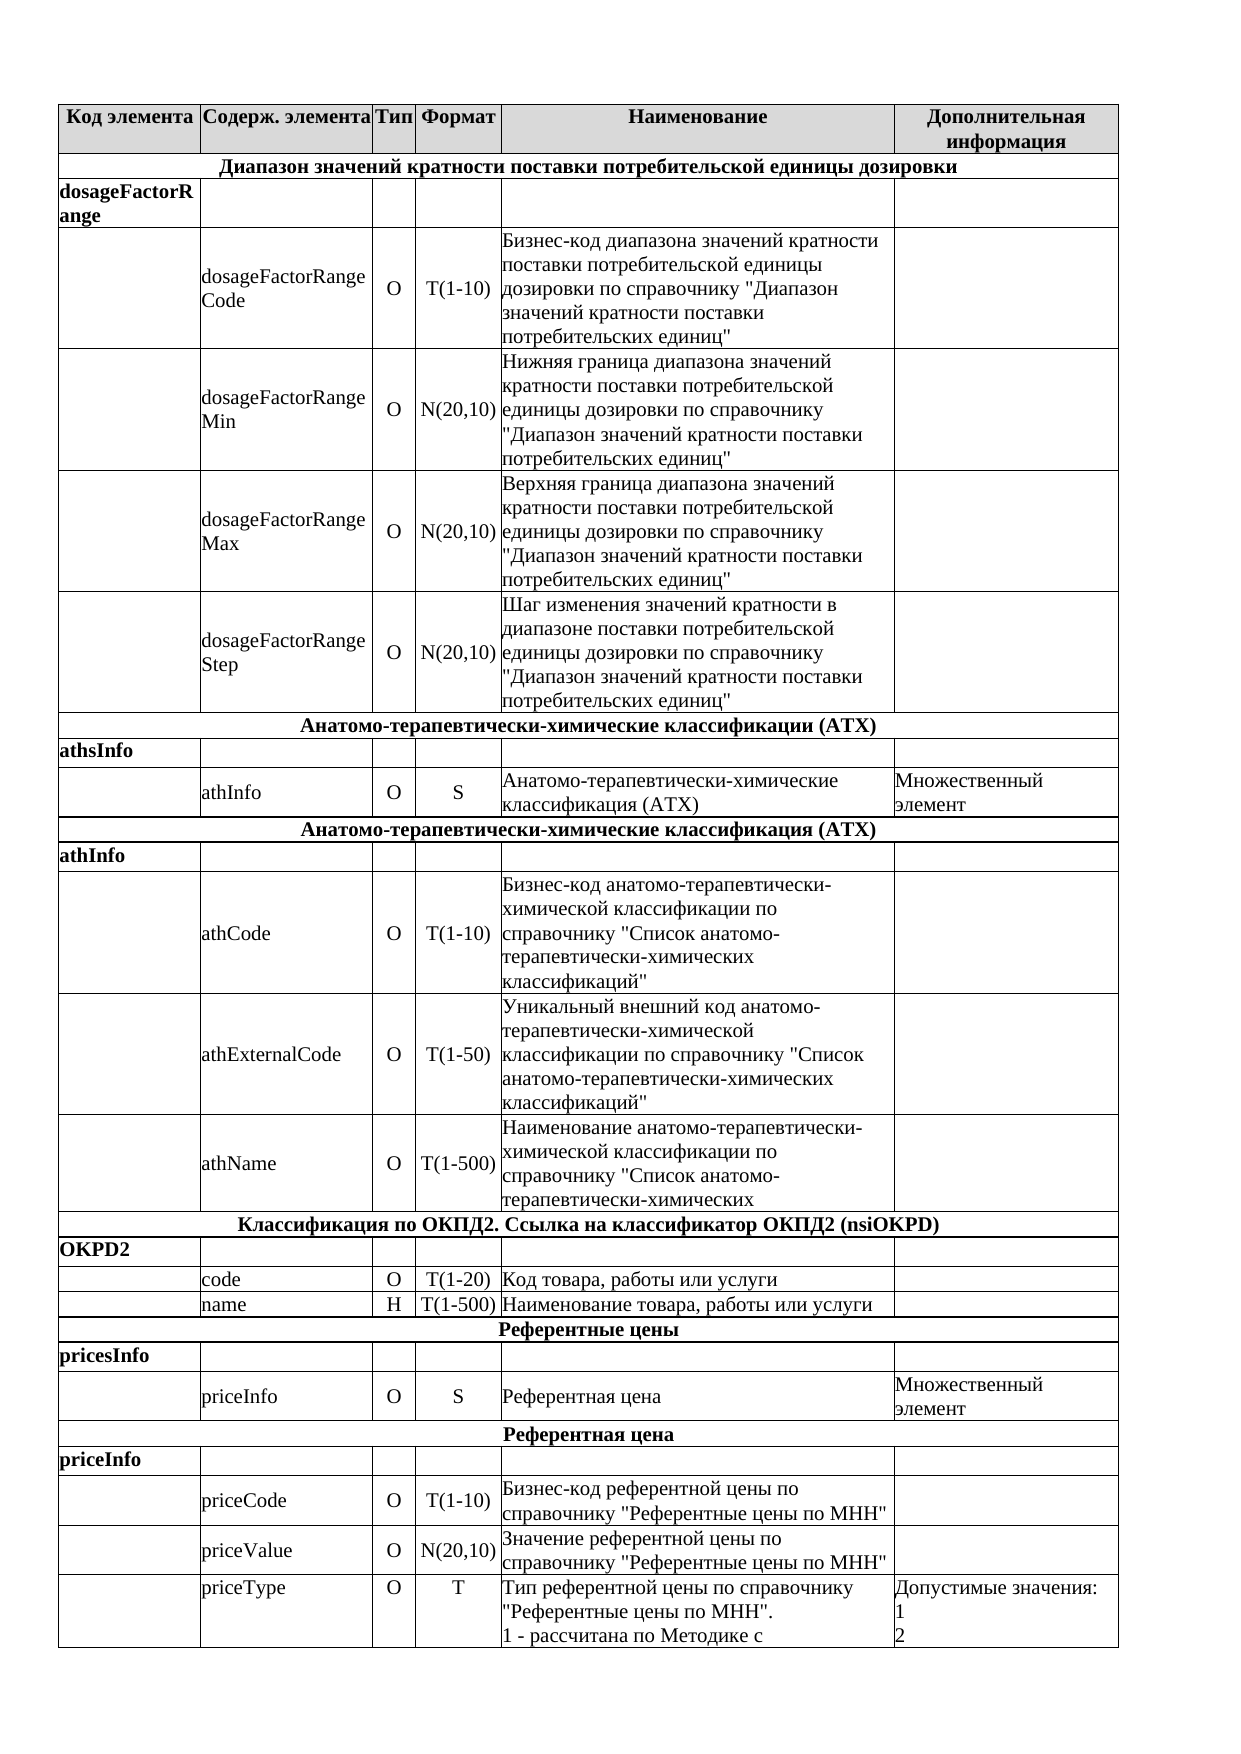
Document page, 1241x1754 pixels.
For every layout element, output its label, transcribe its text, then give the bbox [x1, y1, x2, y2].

table_header Наименование [502, 105, 894, 153]
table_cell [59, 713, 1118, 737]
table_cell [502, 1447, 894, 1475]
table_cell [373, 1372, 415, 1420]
table_header Тип [373, 105, 415, 153]
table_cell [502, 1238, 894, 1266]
table_header Дополнительная информация [895, 105, 1118, 153]
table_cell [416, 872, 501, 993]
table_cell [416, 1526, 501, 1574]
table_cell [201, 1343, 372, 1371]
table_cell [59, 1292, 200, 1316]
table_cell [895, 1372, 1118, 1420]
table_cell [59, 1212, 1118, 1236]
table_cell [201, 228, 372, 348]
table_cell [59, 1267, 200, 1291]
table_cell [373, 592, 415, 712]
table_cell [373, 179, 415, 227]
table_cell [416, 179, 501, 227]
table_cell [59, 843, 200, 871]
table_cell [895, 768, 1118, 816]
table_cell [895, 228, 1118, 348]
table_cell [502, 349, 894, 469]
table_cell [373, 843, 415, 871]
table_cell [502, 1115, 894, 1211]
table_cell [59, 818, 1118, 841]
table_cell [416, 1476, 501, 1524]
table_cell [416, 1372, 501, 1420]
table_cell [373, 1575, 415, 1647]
table_header Формат [416, 105, 501, 153]
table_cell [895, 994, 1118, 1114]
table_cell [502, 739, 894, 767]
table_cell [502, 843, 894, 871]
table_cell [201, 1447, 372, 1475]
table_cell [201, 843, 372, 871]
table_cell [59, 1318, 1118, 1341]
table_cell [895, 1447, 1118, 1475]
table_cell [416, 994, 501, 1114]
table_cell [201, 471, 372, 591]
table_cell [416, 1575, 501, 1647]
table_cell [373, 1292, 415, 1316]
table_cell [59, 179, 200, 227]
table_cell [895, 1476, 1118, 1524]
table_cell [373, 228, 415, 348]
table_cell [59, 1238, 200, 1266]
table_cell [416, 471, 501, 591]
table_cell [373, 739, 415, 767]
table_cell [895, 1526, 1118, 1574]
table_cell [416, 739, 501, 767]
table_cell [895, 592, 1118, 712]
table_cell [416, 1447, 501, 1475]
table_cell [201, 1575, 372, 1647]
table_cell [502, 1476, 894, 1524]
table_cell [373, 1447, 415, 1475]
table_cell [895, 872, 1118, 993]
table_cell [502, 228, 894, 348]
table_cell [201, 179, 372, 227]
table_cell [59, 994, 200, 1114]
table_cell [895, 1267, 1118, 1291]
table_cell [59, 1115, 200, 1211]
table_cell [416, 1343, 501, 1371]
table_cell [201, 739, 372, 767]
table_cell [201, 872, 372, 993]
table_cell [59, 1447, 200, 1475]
table_header Код элемента [59, 105, 200, 153]
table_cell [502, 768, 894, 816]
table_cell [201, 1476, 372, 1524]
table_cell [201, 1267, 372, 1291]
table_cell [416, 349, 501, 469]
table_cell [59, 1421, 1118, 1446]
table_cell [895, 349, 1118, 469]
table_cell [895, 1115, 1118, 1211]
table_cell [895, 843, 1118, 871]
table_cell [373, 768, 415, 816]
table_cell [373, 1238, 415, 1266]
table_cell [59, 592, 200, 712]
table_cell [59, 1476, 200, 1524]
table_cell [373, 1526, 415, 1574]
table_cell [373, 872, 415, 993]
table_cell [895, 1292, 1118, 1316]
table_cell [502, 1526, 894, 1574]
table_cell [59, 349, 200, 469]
table_header Содерж. элемента [201, 105, 372, 153]
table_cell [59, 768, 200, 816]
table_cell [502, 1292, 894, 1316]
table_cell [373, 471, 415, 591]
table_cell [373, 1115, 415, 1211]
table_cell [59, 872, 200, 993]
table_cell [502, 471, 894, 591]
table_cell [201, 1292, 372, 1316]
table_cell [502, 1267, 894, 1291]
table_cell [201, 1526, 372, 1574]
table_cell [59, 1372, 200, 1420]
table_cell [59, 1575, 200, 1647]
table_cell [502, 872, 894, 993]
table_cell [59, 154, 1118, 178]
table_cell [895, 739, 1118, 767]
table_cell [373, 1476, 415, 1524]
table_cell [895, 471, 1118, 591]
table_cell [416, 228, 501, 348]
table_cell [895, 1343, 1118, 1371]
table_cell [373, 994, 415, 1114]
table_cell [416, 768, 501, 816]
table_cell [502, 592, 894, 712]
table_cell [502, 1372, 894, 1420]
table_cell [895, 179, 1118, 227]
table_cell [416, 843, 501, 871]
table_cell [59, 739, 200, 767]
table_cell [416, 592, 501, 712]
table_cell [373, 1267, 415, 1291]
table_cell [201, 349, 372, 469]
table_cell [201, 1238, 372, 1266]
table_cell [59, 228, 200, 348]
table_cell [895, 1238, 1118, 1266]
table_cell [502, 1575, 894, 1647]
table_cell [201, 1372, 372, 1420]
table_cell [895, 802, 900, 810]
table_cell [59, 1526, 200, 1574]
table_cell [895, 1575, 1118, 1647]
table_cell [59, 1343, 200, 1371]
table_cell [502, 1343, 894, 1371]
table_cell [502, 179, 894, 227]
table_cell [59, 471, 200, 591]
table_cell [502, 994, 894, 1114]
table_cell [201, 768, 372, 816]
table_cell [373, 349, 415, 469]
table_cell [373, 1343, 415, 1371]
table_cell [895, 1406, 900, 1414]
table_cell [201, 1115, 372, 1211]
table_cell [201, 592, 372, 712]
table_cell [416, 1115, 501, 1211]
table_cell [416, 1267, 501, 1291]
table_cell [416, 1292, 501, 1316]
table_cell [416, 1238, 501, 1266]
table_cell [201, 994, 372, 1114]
